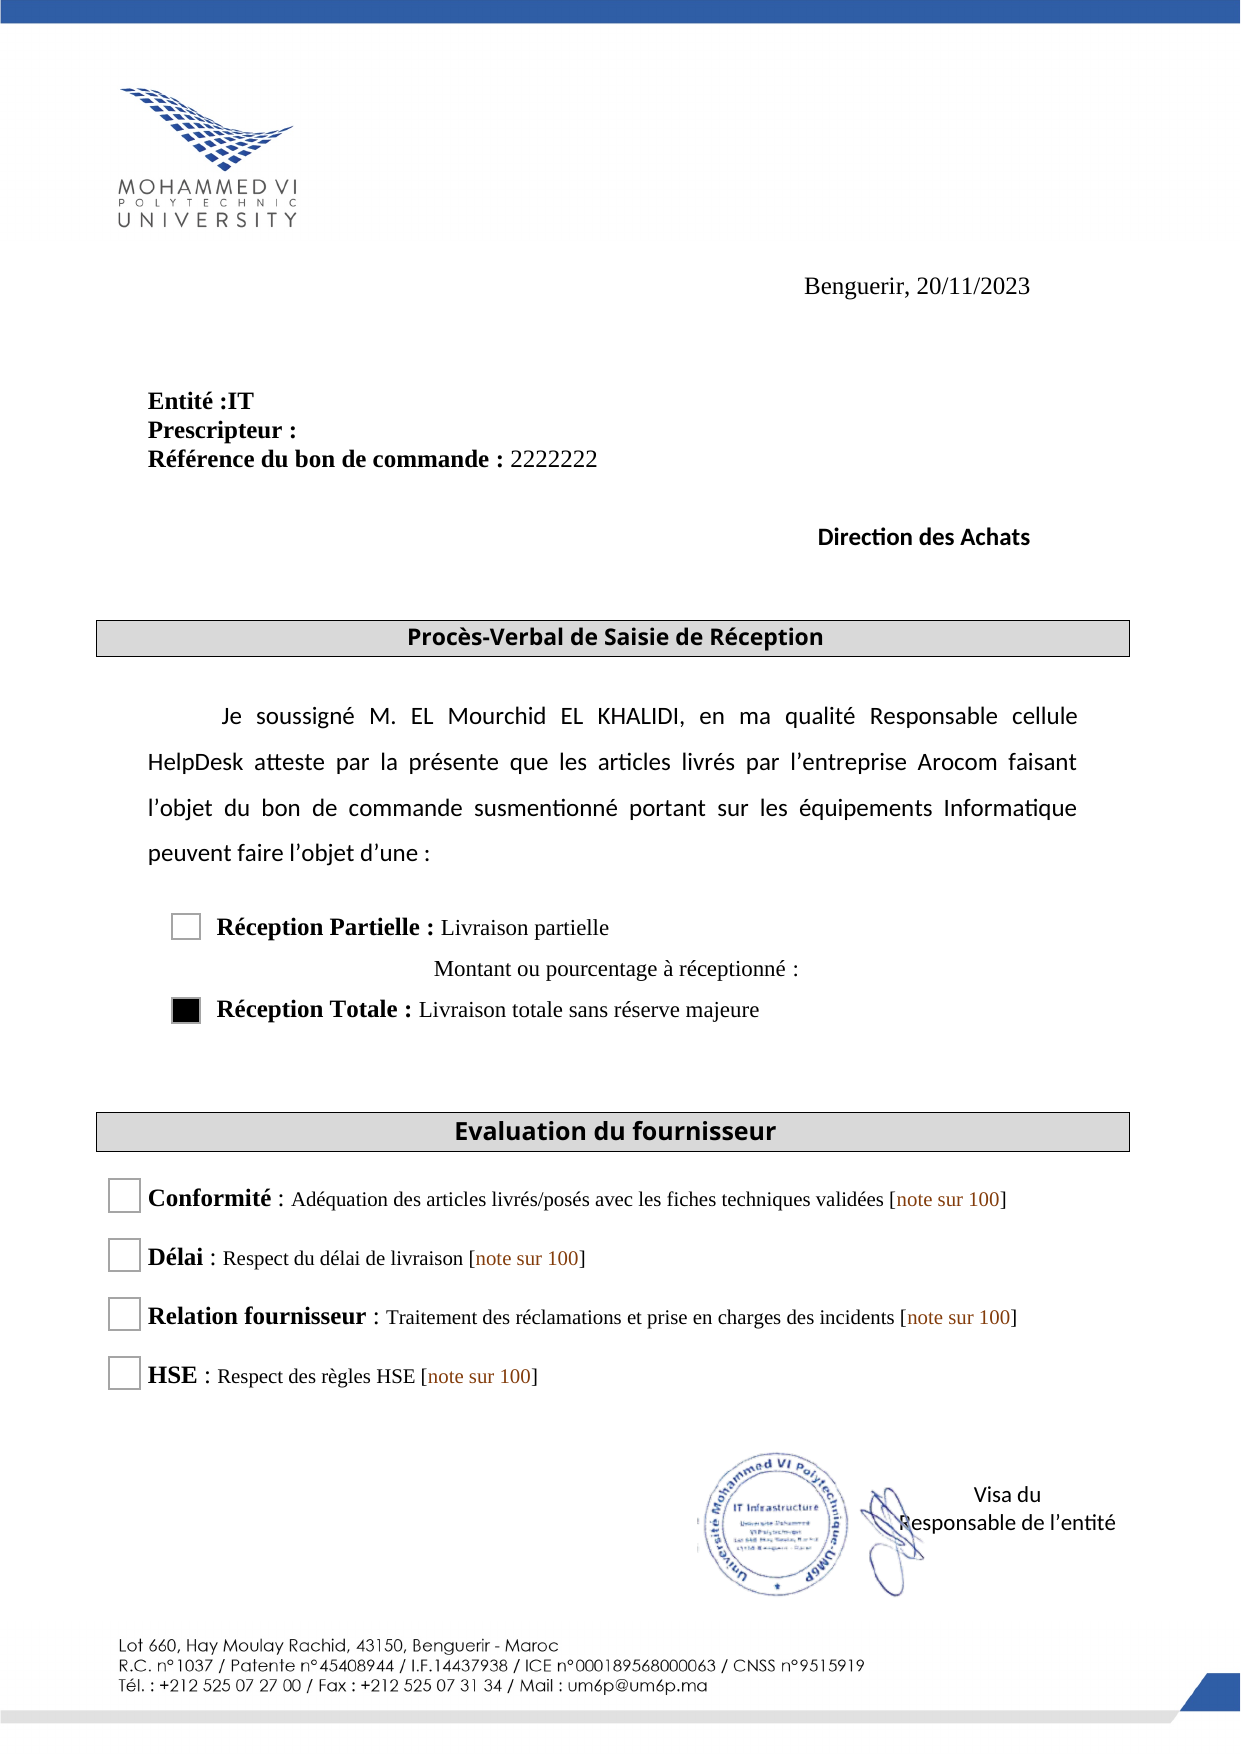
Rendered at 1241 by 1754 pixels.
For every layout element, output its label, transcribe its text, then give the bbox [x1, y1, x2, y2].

text Benguerir, 20/11/2023 [148, 271, 1078, 300]
text HSE : Respect des règles HSE [note sur 100] [148, 1361, 1078, 1389]
text Réception Partielle : Livraison partielle [148, 912, 1078, 941]
table_header Procès-Verbal de Saisie de Réception [97, 621, 1129, 656]
picture [693, 1448, 925, 1599]
text Prescripteur : [148, 415, 1078, 444]
text Je soussigné M. EL Mourchid EL KHALIDI, en ma qualité Responsable cellule HelpDesk atteste par la présente que les articles livrés par l’entreprise Arocom faisant l’objet du bon de commande susmentionné portant sur les équipements Informatique peuvent faire l’objet d’une : [148, 700, 1078, 868]
picture [0, 1621, 1241, 1754]
text Montant ou pourcentage à réceptionné : [148, 955, 1078, 981]
text Réception Totale : Livraison totale sans réserve majeure [148, 994, 1078, 1023]
text Entité :IT [148, 386, 1078, 415]
text Conformité : Adéquation des articles livrés/posés avec les fiches techniques validées [note sur 100] [148, 1183, 1078, 1211]
picture [0, 0, 1241, 241]
text Délai : Respect du délai de livraison [note sur 100] [148, 1242, 1078, 1271]
text Relation fournisseur : Traitement des réclamations et prise en charges des incidents [note sur 100] [148, 1301, 1078, 1330]
text Référence du bon de commande : 2222222 [148, 444, 1078, 473]
table_header Evaluation du fournisseur [97, 1113, 1129, 1151]
